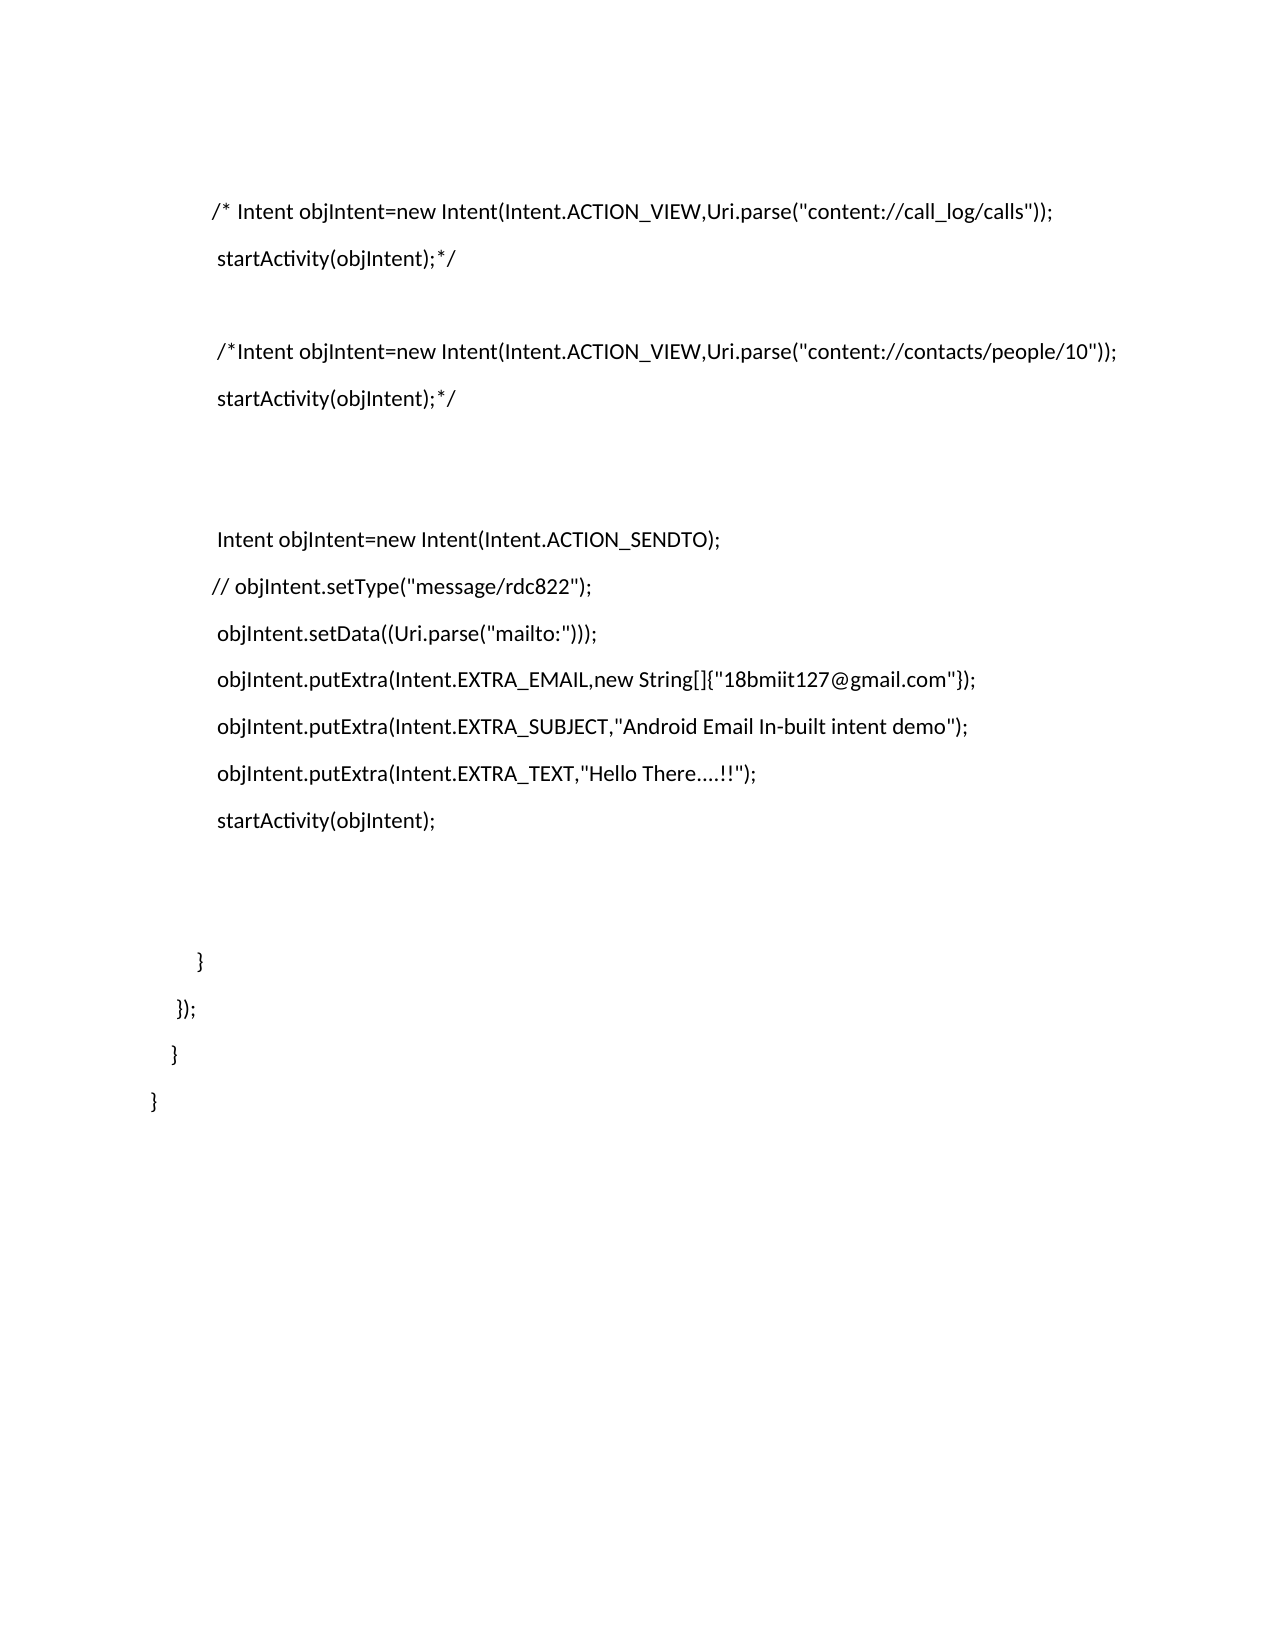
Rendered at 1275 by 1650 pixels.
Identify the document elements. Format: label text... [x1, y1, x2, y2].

text } [150, 1087, 1125, 1116]
text objIntent.putExtra(Intent.EXTRA_TEXT,"Hello There....!!"); [150, 759, 1125, 787]
text } [150, 947, 1125, 975]
text /* Intent objIntent=new Intent(Intent.ACTION_VIEW,Uri.parse("content://call_log/calls")); [150, 197, 1125, 225]
text }); [150, 994, 1125, 1022]
text startActivity(objIntent); [150, 806, 1125, 834]
text objIntent.setData((Uri.parse("mailto:"))); [150, 619, 1125, 647]
text /*Intent objIntent=new Intent(Intent.ACTION_VIEW,Uri.parse("content://contacts/people/10")); [150, 337, 1125, 366]
text } [150, 1041, 1125, 1069]
text objIntent.putExtra(Intent.EXTRA_SUBJECT,"Android Email In-built intent demo"); [150, 712, 1125, 741]
text // objIntent.setType("message/rdc822"); [150, 572, 1125, 600]
text startActivity(objIntent);*/ [150, 384, 1125, 412]
text startActivity(objIntent);*/ [150, 244, 1125, 272]
text objIntent.putExtra(Intent.EXTRA_EMAIL,new String[]{"18bmiit127@gmail.com"}); [150, 666, 1125, 694]
text Intent objIntent=new Intent(Intent.ACTION_SENDTO); [150, 525, 1125, 553]
